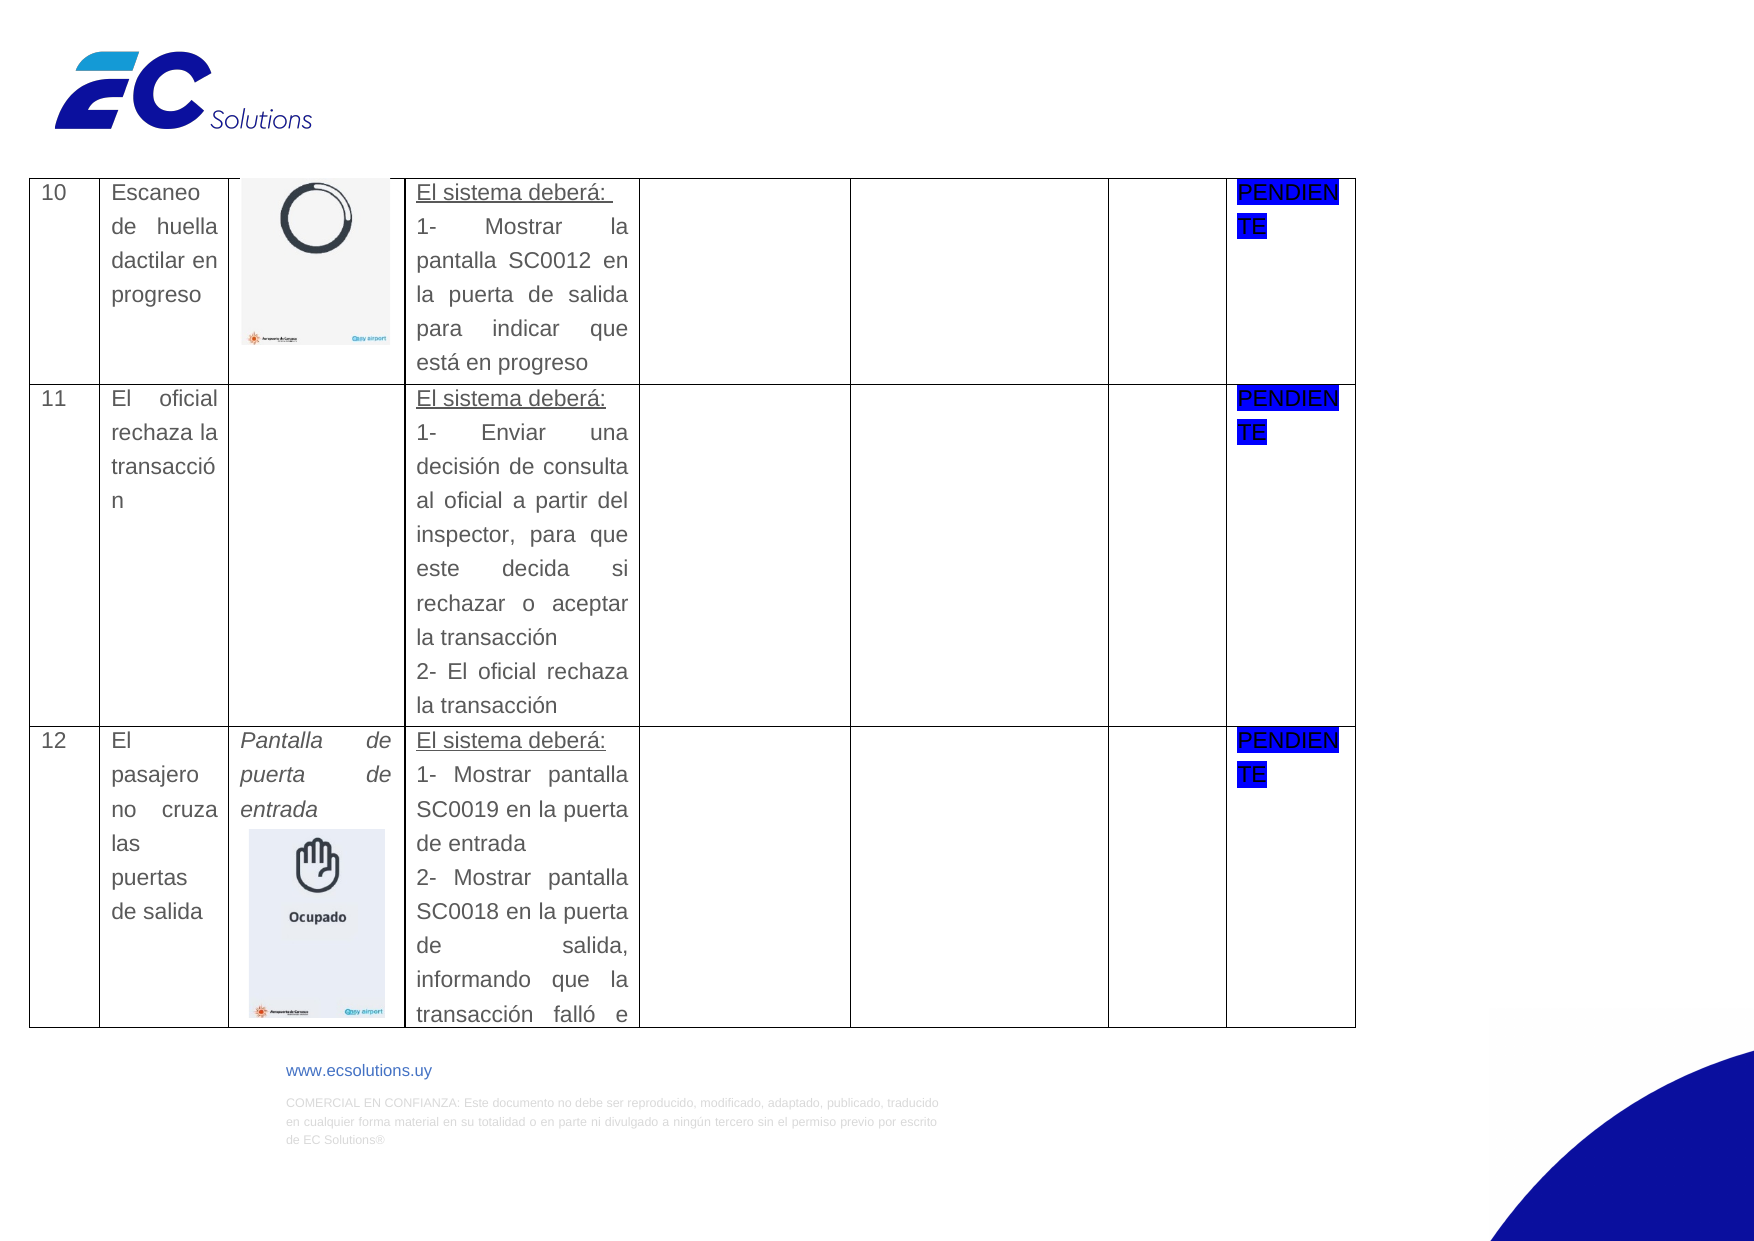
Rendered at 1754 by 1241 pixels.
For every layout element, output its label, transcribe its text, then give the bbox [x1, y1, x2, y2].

table_cell 11 [30, 385, 99, 726]
table_cell [1109, 385, 1226, 726]
table_cell [640, 727, 850, 1027]
table_cell [851, 179, 1108, 383]
picture [54, 51, 313, 129]
table_cell [1109, 179, 1226, 383]
table_cell El sistema deberá: 1- Mostrar la pantalla SC0012 en la puerta de salida para indicar que está en progreso [406, 179, 639, 383]
table_cell [640, 179, 850, 383]
table_cell [640, 385, 850, 726]
table_cell Pantalla de puerta de entrada Pantalla de puerta de salida [229, 727, 404, 1027]
table_cell [851, 727, 1108, 1027]
table_cell El sistema deberá: 1- Enviar una decisión de consulta al oficial a partir del inspector, para que este decida si rechazar o aceptar la transacción 2- El oficial rechaza la transacción [406, 385, 639, 726]
picture [1488, 1008, 1754, 1241]
picture [248, 829, 385, 1018]
table_cell 10 [30, 179, 99, 383]
table_cell El oficial rechaza la transacción [100, 385, 228, 726]
table_cell El pasajero no cruza las puertas de salida [100, 727, 228, 1027]
picture [240, 178, 391, 345]
table_cell 12 [30, 727, 99, 1027]
table_cell PENDIENTE [1227, 385, 1355, 726]
table_cell PENDIENTE [1227, 179, 1355, 383]
table_cell [1109, 727, 1226, 1027]
table_cell [229, 385, 404, 726]
table_cell [851, 385, 1108, 726]
table_cell [229, 179, 404, 383]
table_cell PENDIENTE [1227, 727, 1355, 1027]
table_cell Escaneo de huella dactilar en progreso [100, 179, 228, 383]
